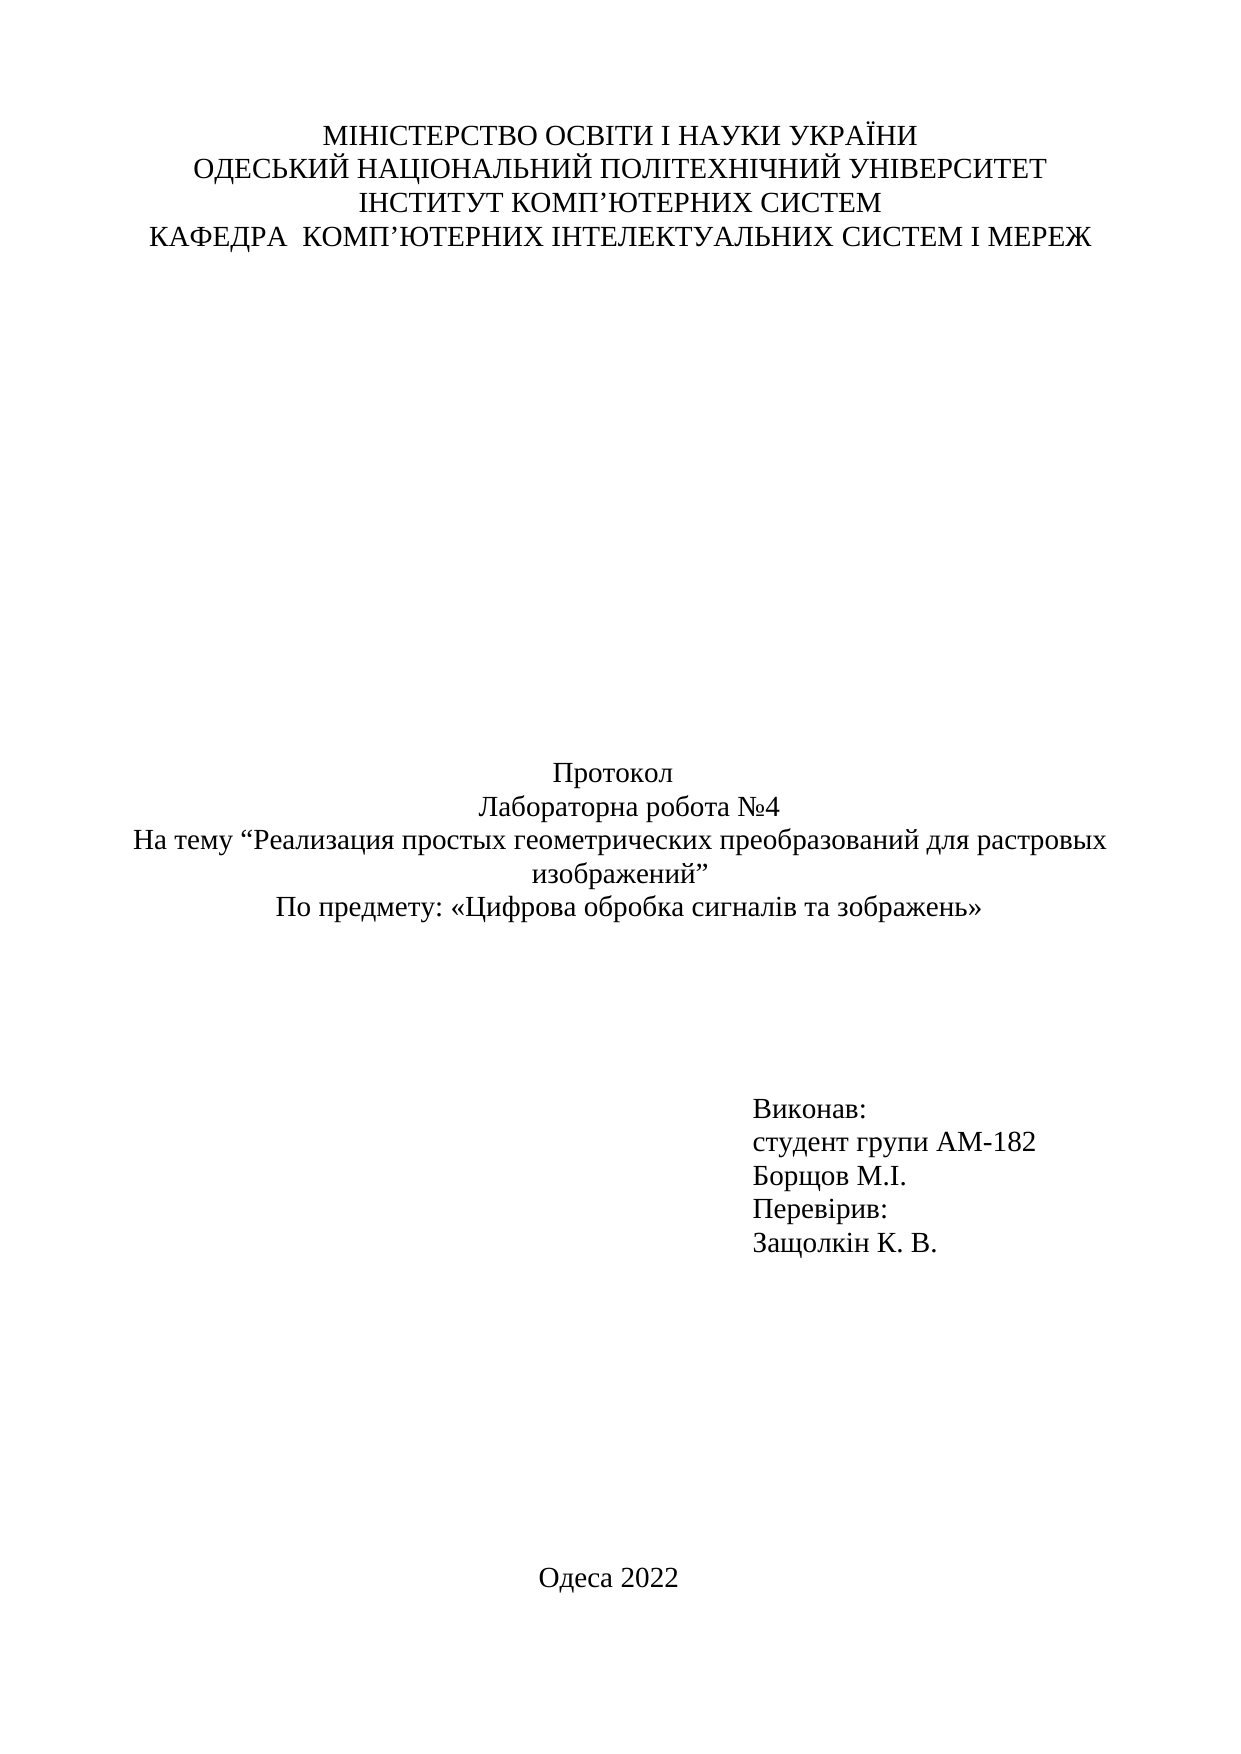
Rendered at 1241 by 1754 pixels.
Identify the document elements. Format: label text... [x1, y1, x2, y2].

text Одеса 2022 [106, 1560, 1111, 1594]
text МІНІСТЕРСТВО ОСВІТИ І НАУКИ УКРАЇНИ [89, 118, 1152, 152]
text На тему “Реализация простых геометрических преобразований для растровых изображений” [89, 822, 1152, 889]
text Лабораторна робота №4 [106, 789, 1152, 822]
text Виконав: [752, 1091, 1137, 1124]
text ОДЕСЬКИЙ НАЦІОНАЛЬНИЙ ПОЛІТЕХНІЧНИЙ УНІВЕРСИТЕТ [89, 152, 1152, 185]
text Борщов М.І. [752, 1158, 1137, 1191]
text Перевірив: [752, 1191, 1137, 1225]
text Защолкін К. В. [752, 1225, 1137, 1258]
text По предмету: «Цифрова обробка сигналів та зображень» [106, 889, 1152, 923]
text студент групи АМ-182 [752, 1124, 1137, 1158]
text Протокол [106, 755, 1119, 789]
text ІНСТИТУТ КОМП’ЮТЕРНИХ СИСТЕМ КАФЕДРА КОМП’ЮТЕРНИХ ІНТЕЛЕКТУАЛЬНИХ СИСТЕМ І МЕРЕЖ [89, 185, 1152, 252]
